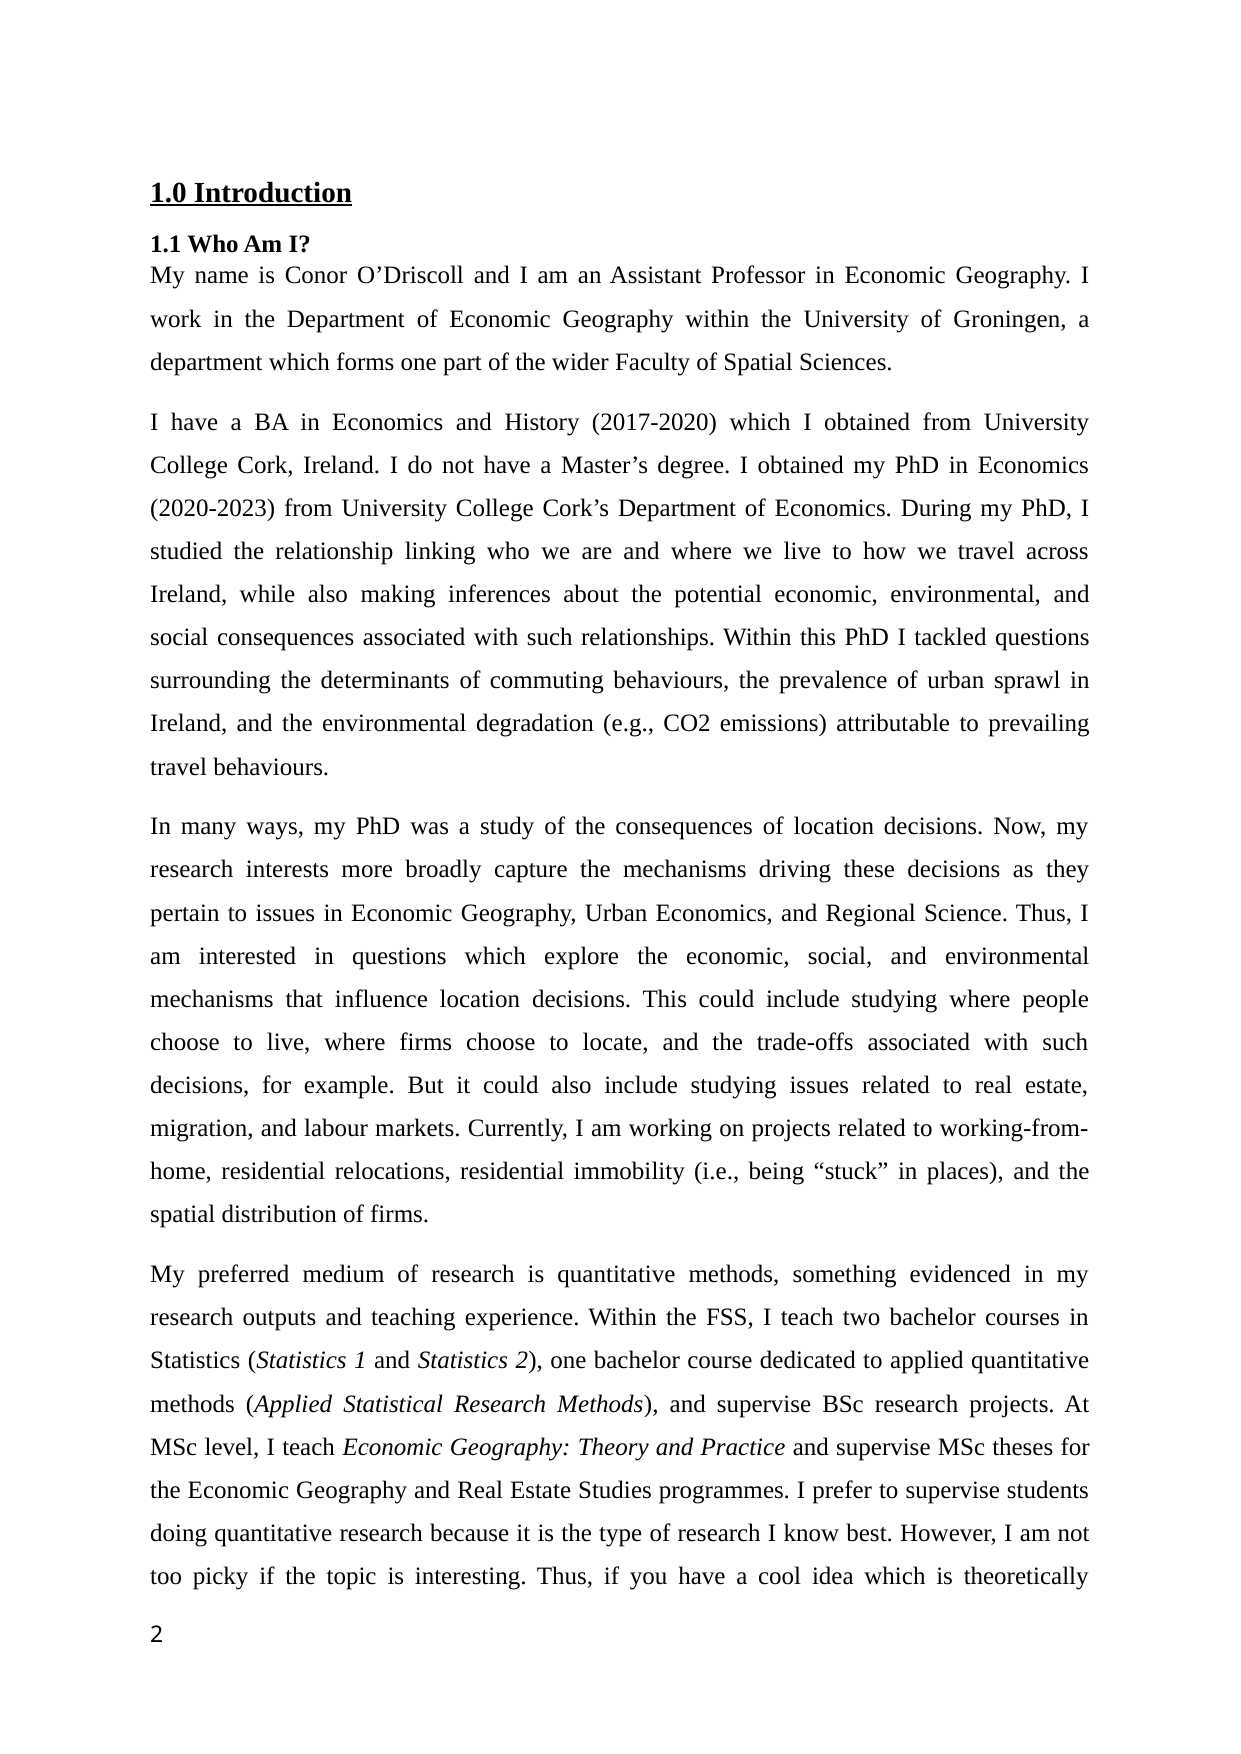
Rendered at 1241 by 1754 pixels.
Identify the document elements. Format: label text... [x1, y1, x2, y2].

subtitle 1.1 Who Am I? [150, 229, 1090, 258]
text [150, 1259, 1090, 1590]
text I have a BA in Economics and History (2017-2020) which I obtained from University College Cork, Ireland. I do not have a Master’s degree. I obtained my PhD in Economics (2020-2023) from University College Cork’s Department of Economics. During my PhD, I studied the relationship linking who we are and where we live to how we travel across Ireland, while also making inferences about the potential economic, environmental, and social consequences associated with such relationships. Within this PhD I tackled questions surrounding the determinants of commuting behaviours, the prevalence of urban sprawl in Ireland, and the environmental degradation (e.g., CO2 emissions) attributable to prevailing travel behaviours. [150, 407, 1090, 780]
text 1.0 Introduction [150, 175, 1090, 208]
text My name is Conor O’Driscoll and I am an Assistant Professor in Economic Geography. I work in the Department of Economic Geography within the University of Groningen, a department which forms one part of the wider Faculty of Spatial Sciences. [150, 261, 1090, 376]
text In many ways, my PhD was a study of the consequences of location decisions. Now, my research interests more broadly capture the mechanisms driving these decisions as they pertain to issues in Economic Geography, Urban Economics, and Regional Science. Thus, I am interested in questions which explore the economic, social, and environmental mechanisms that influence location decisions. This could include studying where people choose to live, where firms choose to locate, and the trade-offs associated with such decisions, for example. But it could also include studying issues related to real estate, migration, and labour markets. Currently, I am working on projects related to working-from-home, residential relocations, residential immobility (i.e., being “stuck” in places), and the spatial distribution of firms. [150, 811, 1090, 1228]
